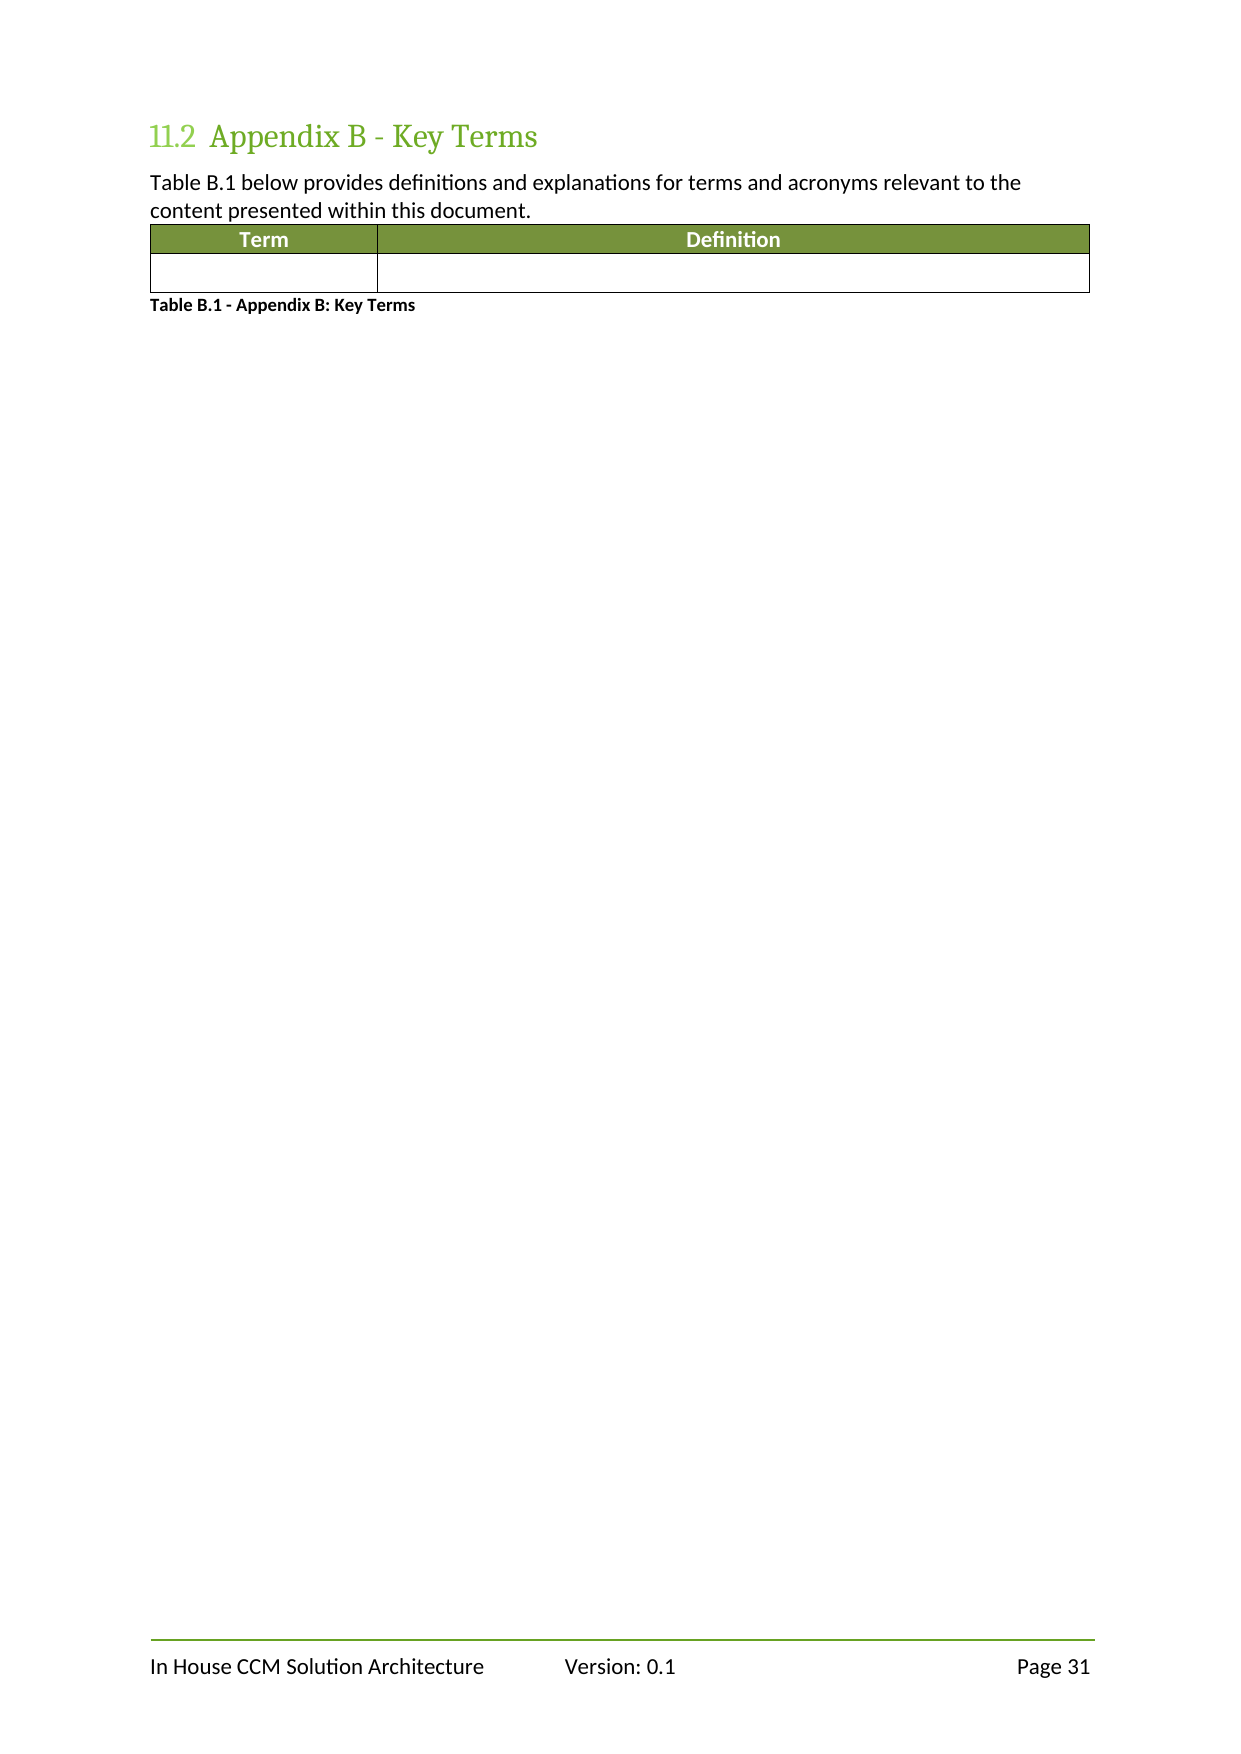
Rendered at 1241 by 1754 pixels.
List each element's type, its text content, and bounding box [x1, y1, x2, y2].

subtitle Appendix B - Key Terms [149, 117, 1090, 155]
table_header Term [151, 225, 377, 253]
table_cell [378, 254, 1089, 292]
text Table B.1 below provides definitions and explanations for terms and acronyms relevant to the content presented within this document. [150, 168, 1090, 224]
text Table B.1 - Appendix B: Key Terms [150, 293, 1090, 316]
table_cell [151, 254, 377, 292]
table_header Definition [378, 225, 1089, 253]
